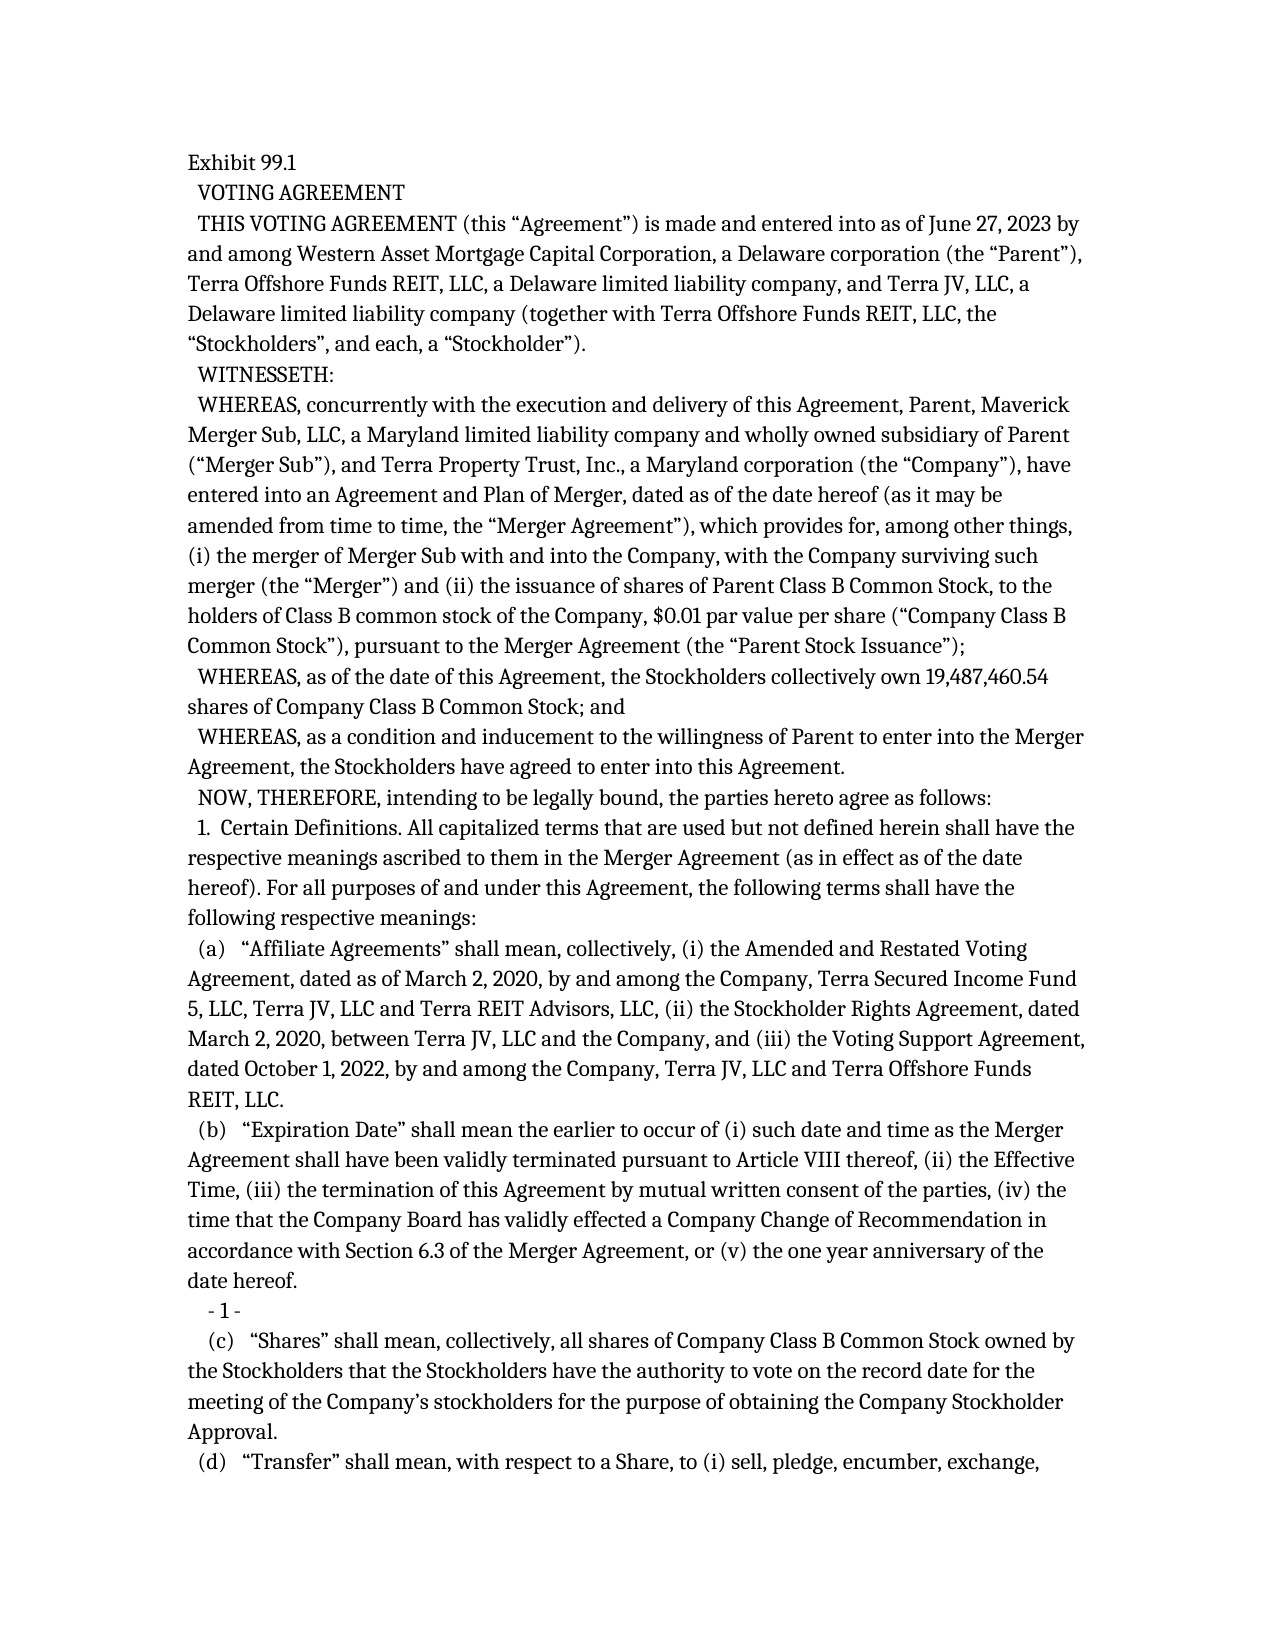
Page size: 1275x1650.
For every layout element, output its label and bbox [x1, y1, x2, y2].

text [187, 150, 1087, 1475]
